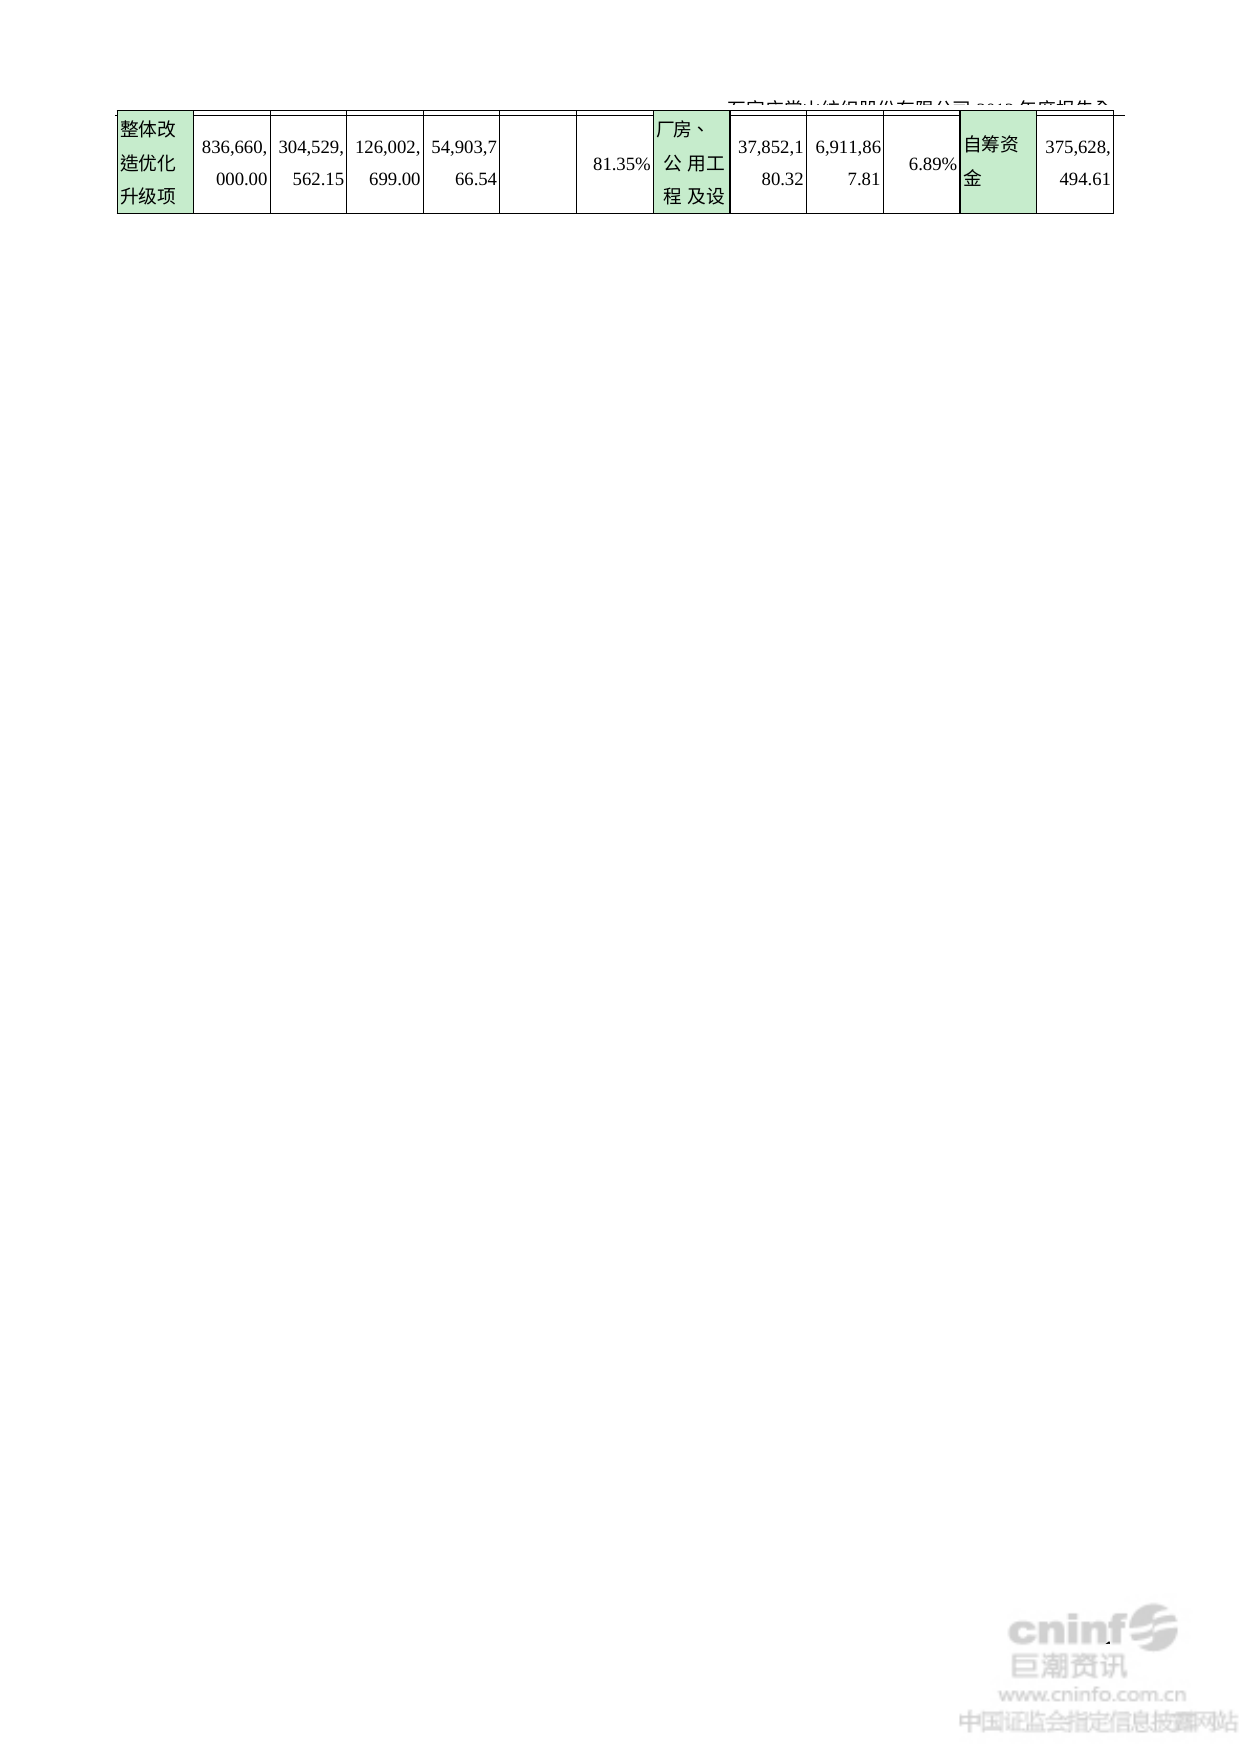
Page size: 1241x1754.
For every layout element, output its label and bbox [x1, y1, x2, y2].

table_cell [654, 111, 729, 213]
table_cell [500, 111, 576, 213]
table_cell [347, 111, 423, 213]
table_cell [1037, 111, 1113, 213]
picture [958, 1593, 1241, 1754]
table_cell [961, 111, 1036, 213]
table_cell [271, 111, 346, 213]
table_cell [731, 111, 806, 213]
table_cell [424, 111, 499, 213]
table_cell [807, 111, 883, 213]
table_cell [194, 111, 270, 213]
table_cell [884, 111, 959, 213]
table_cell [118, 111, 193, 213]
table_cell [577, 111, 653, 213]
